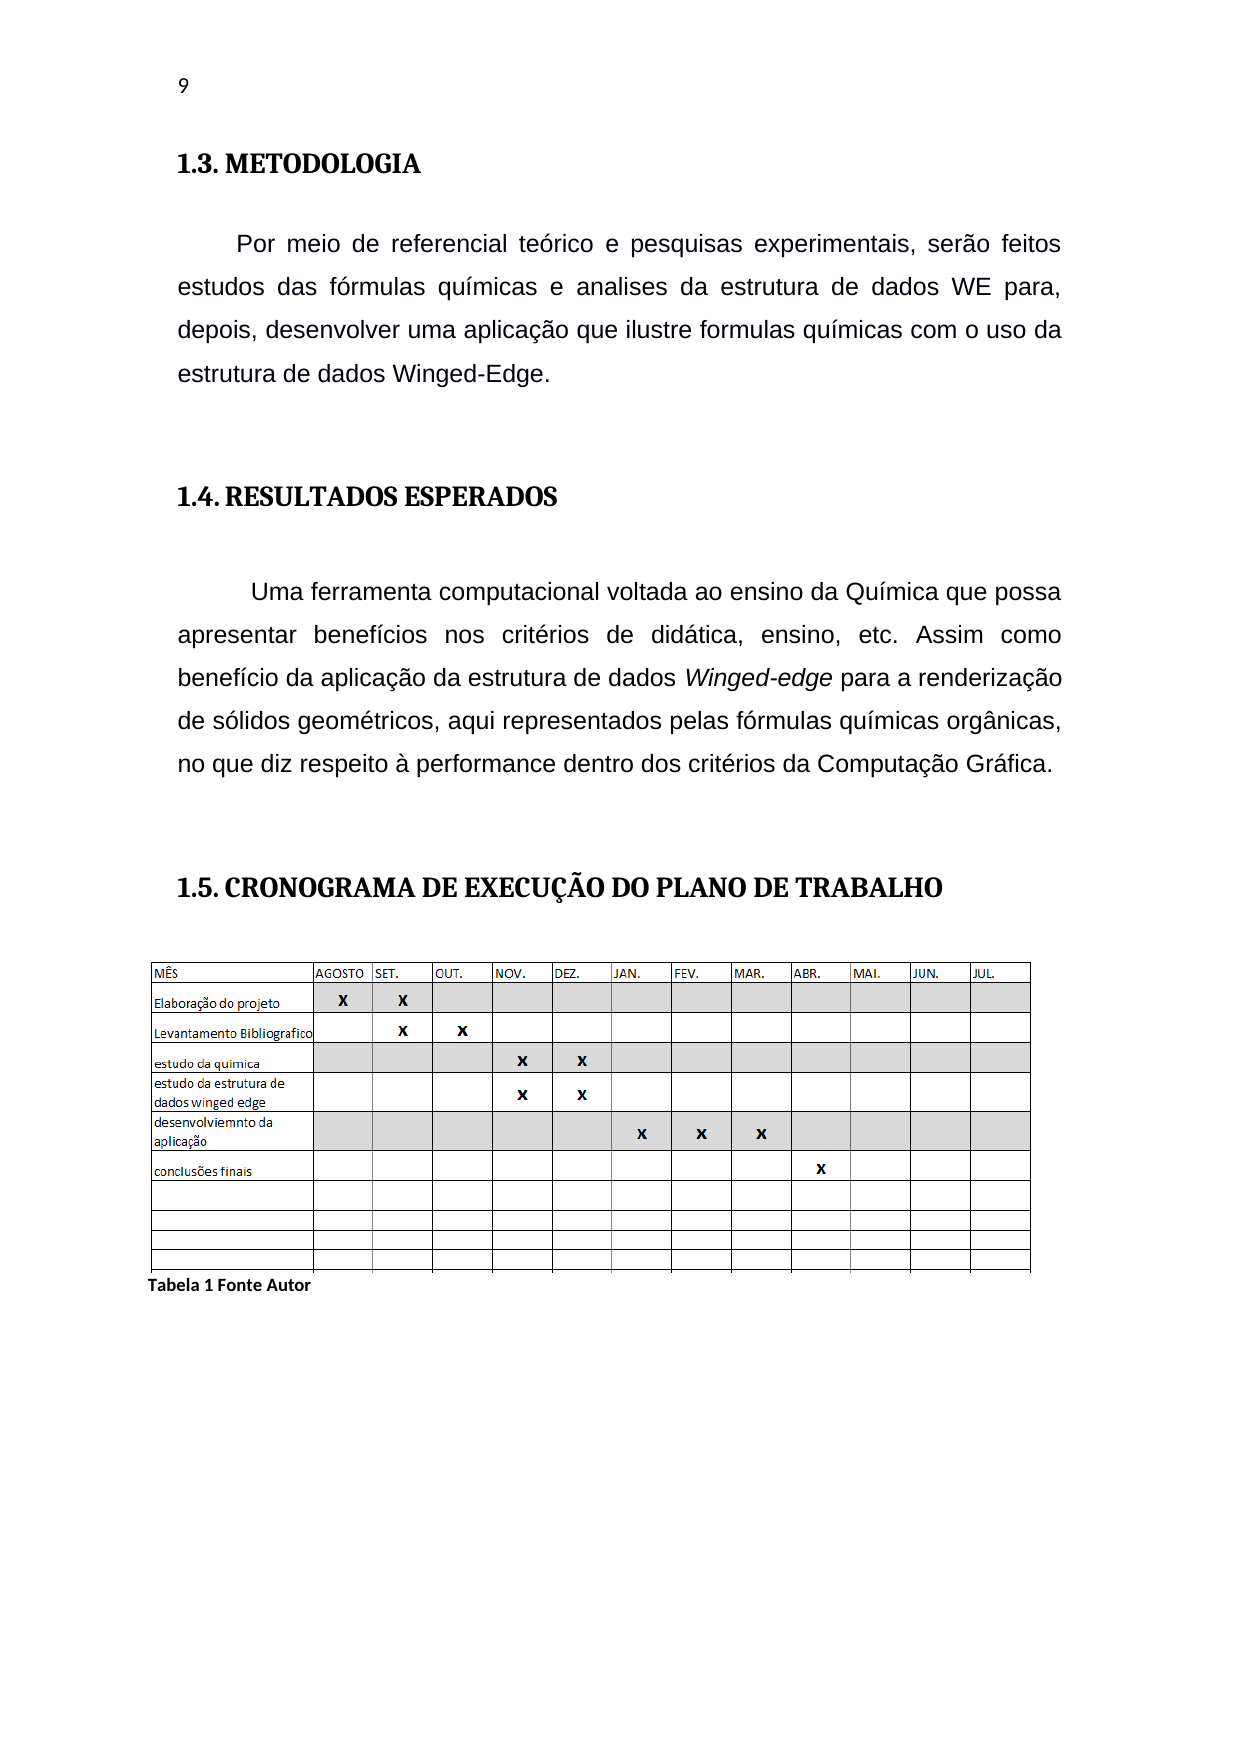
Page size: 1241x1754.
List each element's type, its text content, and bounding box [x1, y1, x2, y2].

subtitle RESULTADOS ESPERADOS [177, 481, 1063, 514]
subtitle METODOLOGIA [177, 148, 1063, 181]
list Por meio de referencial teórico e pesquisas experimentais, serão feitos estudos das fórmulas químicas e analises da estrutura de dados WE para, depois, desenvolver uma aplicação que ilustre formulas químicas com o uso da estrutura de dados Winged-Edge. [177, 229, 1063, 387]
subtitle CRONOGRAMA DE EXECUÇÃO DO PLANO DE TRABALHO [177, 871, 1063, 904]
picture [147, 958, 1034, 1273]
list Uma ferramenta computacional voltada ao ensino da Química que possa apresentar benefícios nos critérios de didática, ensino, etc. Assim como benefício da aplicação da estrutura de dados Winged-edge para a renderização de sólidos geométricos, aqui representados pelas fórmulas químicas orgânicas, no que diz respeito à performance dentro dos critérios da Computação Gráfica. [177, 577, 1063, 778]
